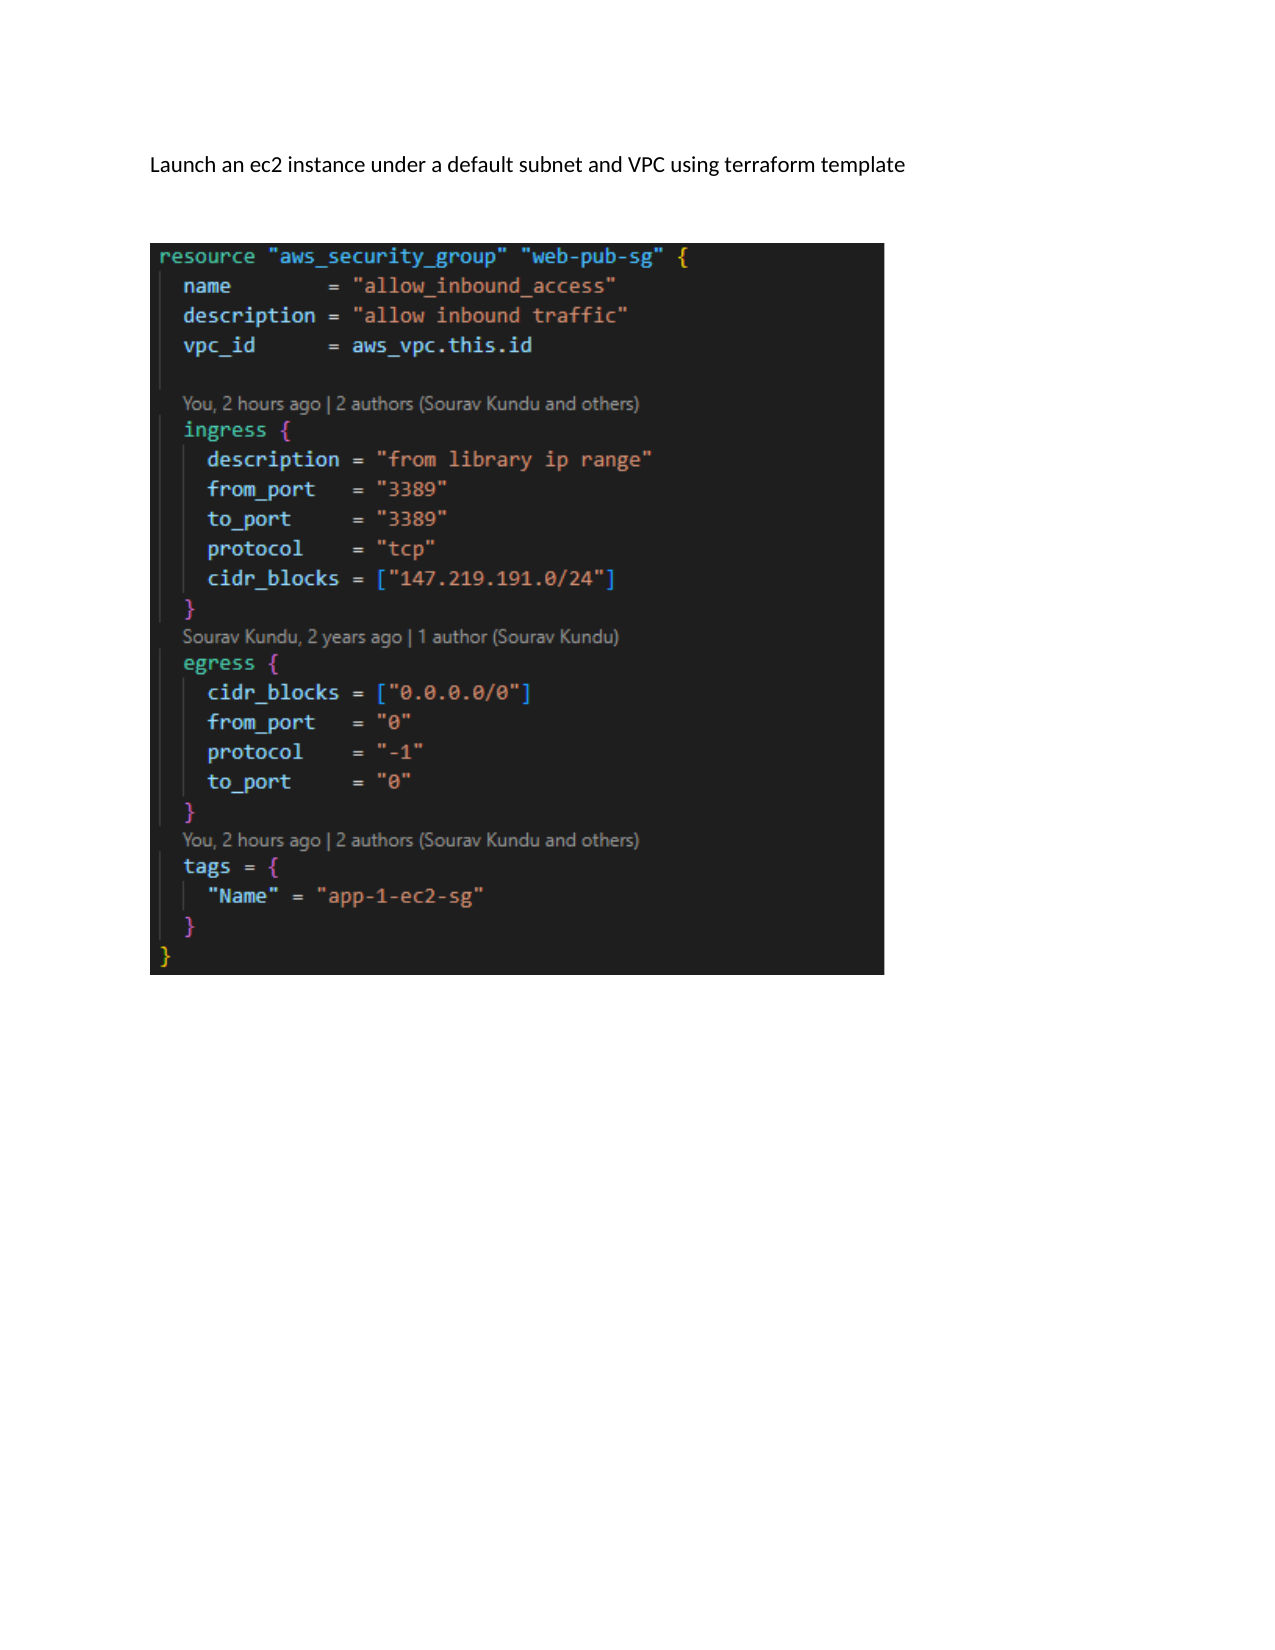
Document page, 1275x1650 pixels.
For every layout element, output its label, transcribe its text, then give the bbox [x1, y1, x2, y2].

text Launch an ec2 instance under a default subnet and VPC using terraform template [150, 150, 1125, 178]
picture [150, 243, 885, 975]
